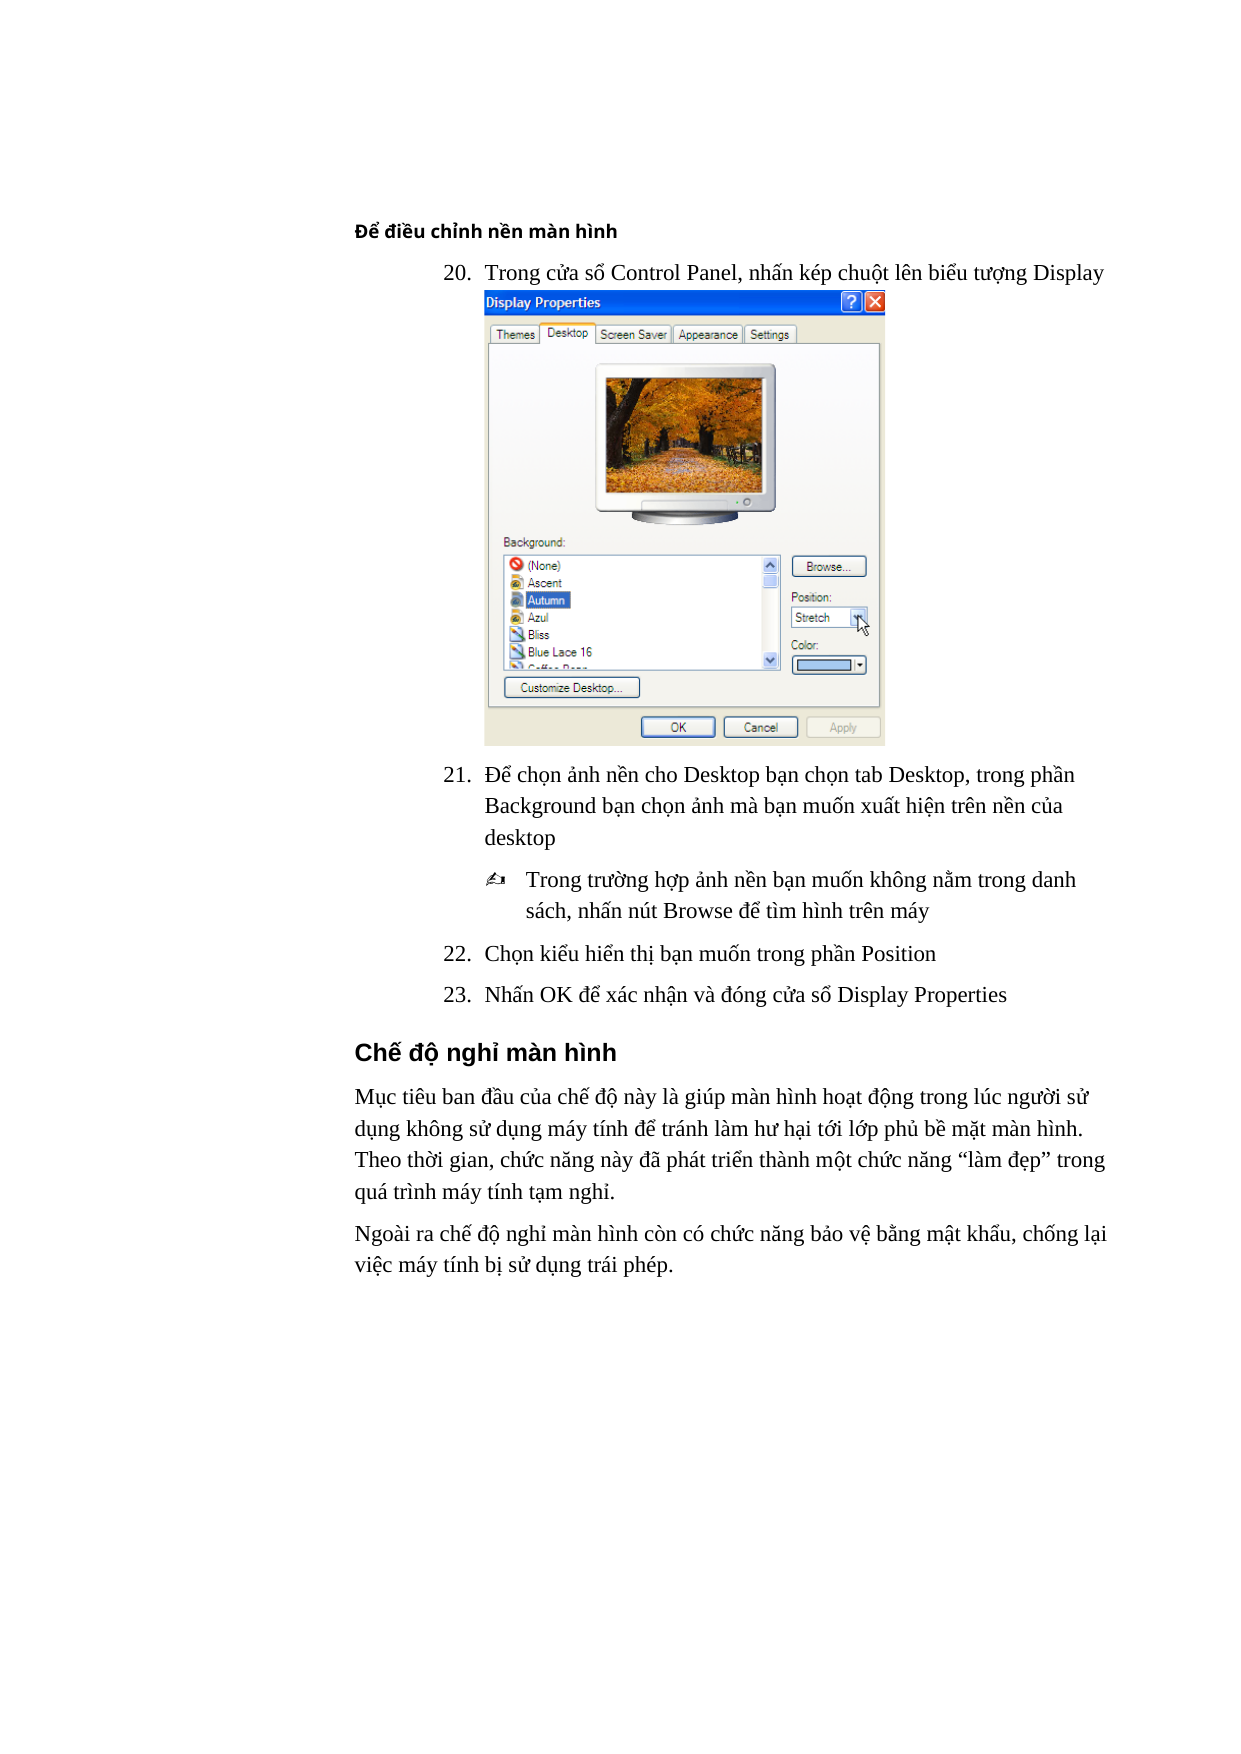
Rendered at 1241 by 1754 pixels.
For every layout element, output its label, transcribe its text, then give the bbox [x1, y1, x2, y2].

list Để chọn ảnh nền cho Desktop bạn chọn tab Desktop, trong phần Background bạn chọn ảnh mà bạn muốn xuất hiện trên nền của desktop [443, 761, 1122, 850]
text Ngoài ra chế độ nghỉ màn hình còn có chức năng bảo vệ bằng mật khẩu, chống lại việc máy tính bị sử dụng trái phép. [354, 1220, 1122, 1278]
list Chọn kiểu hiển thị bạn muốn trong phần Position [443, 939, 1122, 966]
list Trong trường hợp ảnh nền bạn muốn không nằm trong danh sách, nhấn nút Browse để tìm hình trên máy [484, 866, 1122, 924]
list Nhấn OK để xác nhận và đóng cửa sổ Display Properties [443, 982, 1122, 1008]
picture [484, 290, 886, 746]
subtitle Chế độ nghỉ màn hình [354, 1038, 1122, 1067]
text Mục tiêu ban đầu của chế độ này là giúp màn hình hoạt động trong lúc người sử dụng không sử dụng máy tính để tránh làm hư hại tới lớp phủ bề mặt màn hình. Theo thời gian, chức năng này đã phát triển thành một chức năng “làm đẹp” trong quá trình máy tính tạm nghỉ. [354, 1083, 1122, 1204]
text Để điều chỉnh nền màn hình [354, 218, 1122, 244]
